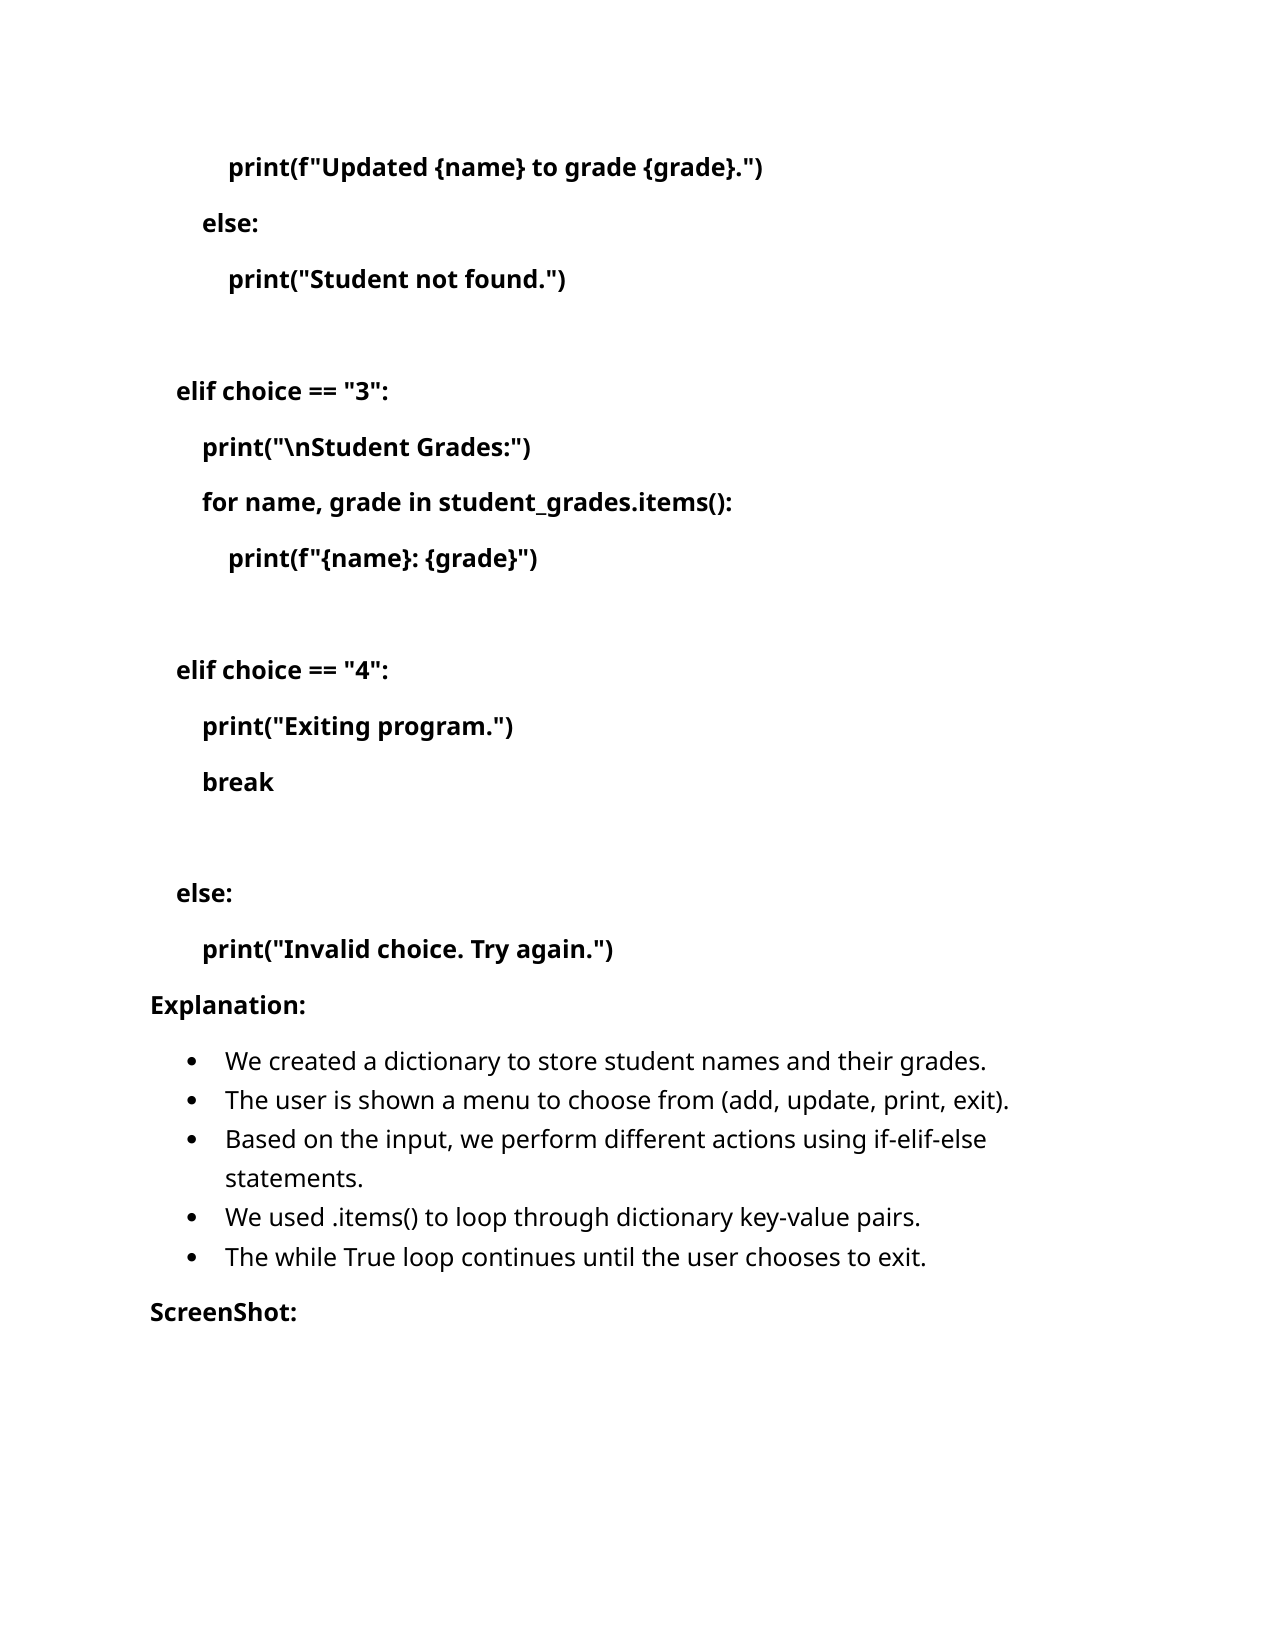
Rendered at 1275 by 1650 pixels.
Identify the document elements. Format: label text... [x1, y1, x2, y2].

list The user is shown a menu to choose from (add, update, print, exit). [187, 1082, 1125, 1117]
text print(f"{name}: {grade}") [150, 541, 1125, 575]
text print(f"Updated {name} to grade {grade}.") [150, 150, 1125, 184]
text break [150, 764, 1125, 798]
text elif choice == "3": [150, 373, 1125, 407]
list The while True loop continues until the user chooses to exit. [187, 1239, 1125, 1273]
text print("Exiting program.") [150, 708, 1125, 742]
text elif choice == "4": [150, 652, 1125, 687]
text ScreenShot: [150, 1295, 1125, 1329]
list We created a dictionary to store student names and their grades. [187, 1043, 1125, 1077]
list We used .items() to loop through dictionary key-value pairs. [187, 1200, 1125, 1234]
text print("Invalid choice. Try again.") [150, 932, 1125, 966]
text print("\nStudent Grades:") [150, 429, 1125, 463]
list Based on the input, we perform different actions using if-elif-else statements. [187, 1122, 1125, 1195]
text else: [150, 876, 1125, 910]
text print("Student not found.") [150, 262, 1125, 296]
text Explanation: [150, 987, 1125, 1022]
text else: [150, 206, 1125, 240]
text for name, grade in student_grades.items(): [150, 485, 1125, 519]
